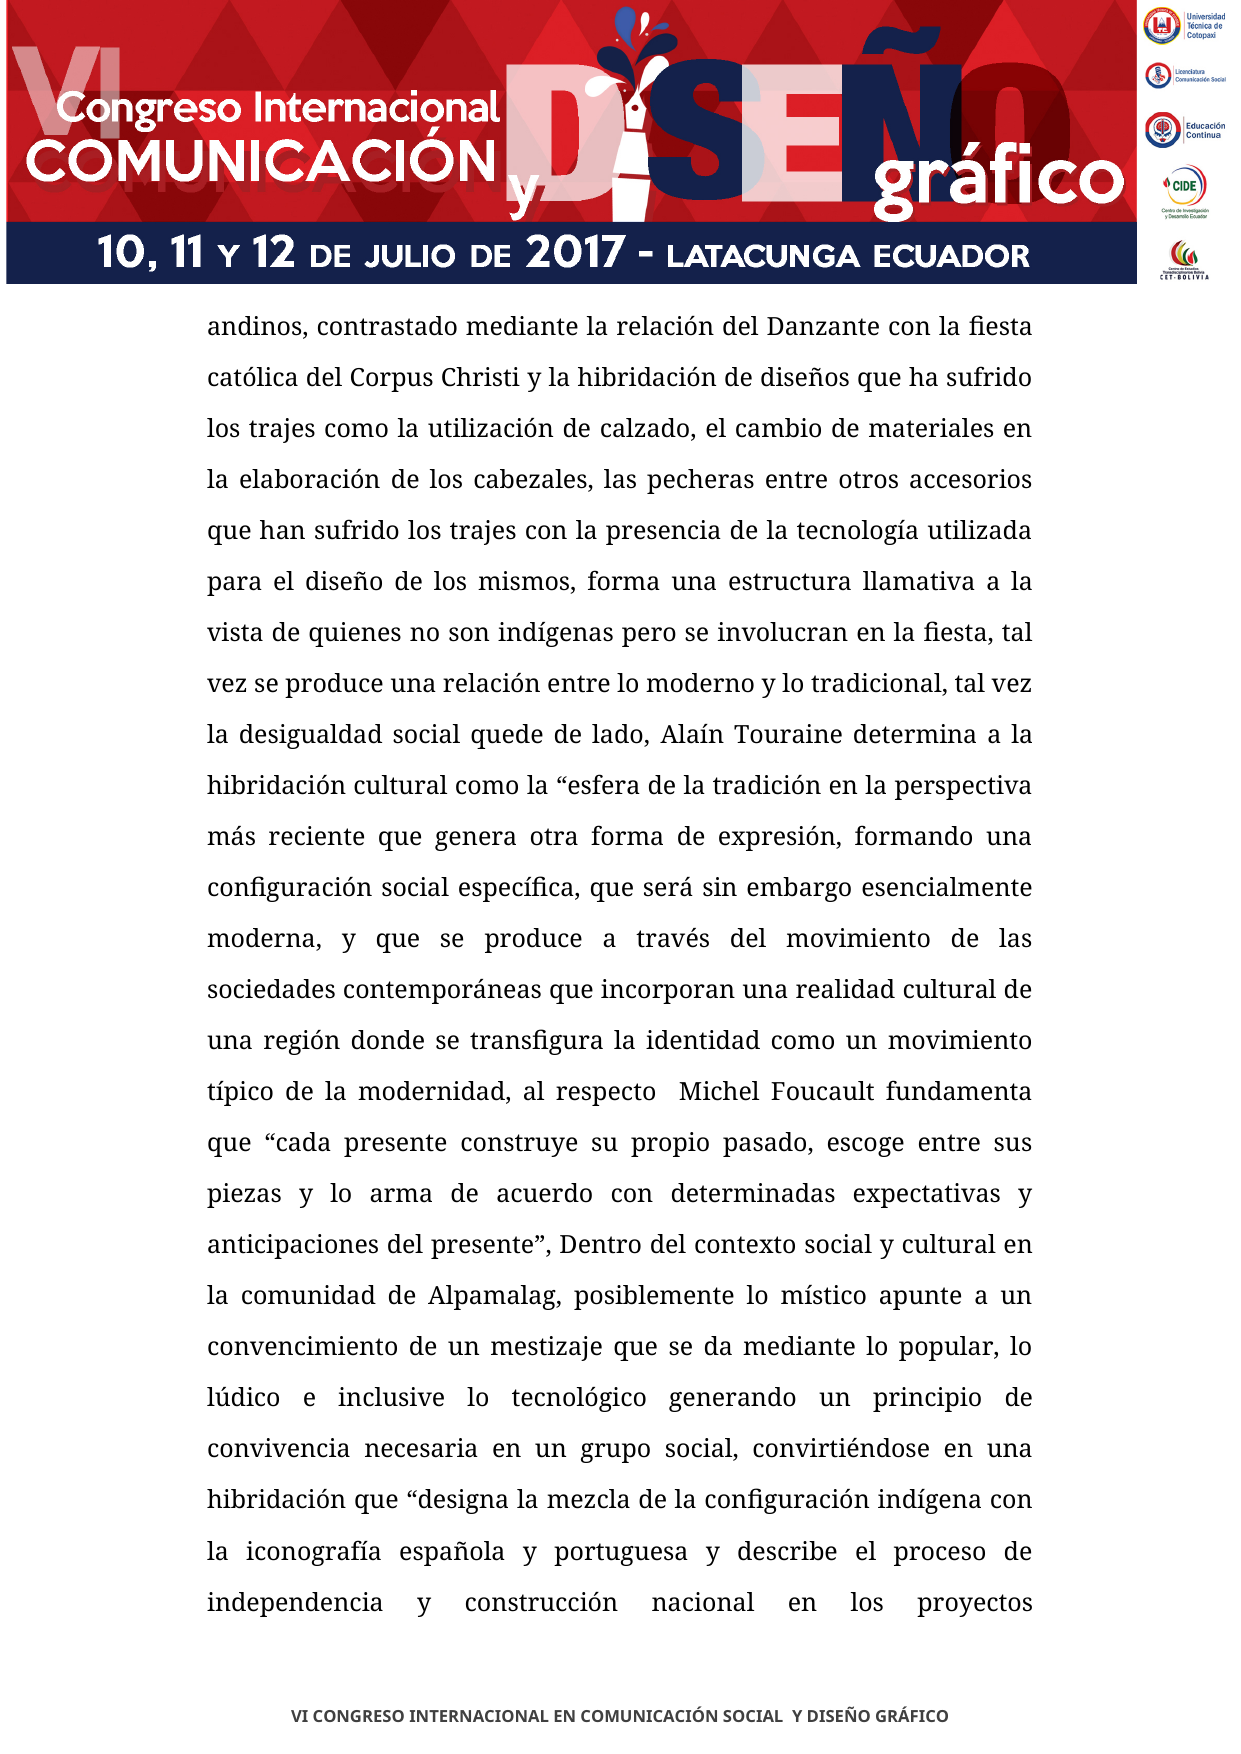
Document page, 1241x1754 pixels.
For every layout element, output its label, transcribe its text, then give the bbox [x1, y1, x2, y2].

picture [6, 0, 1225, 284]
